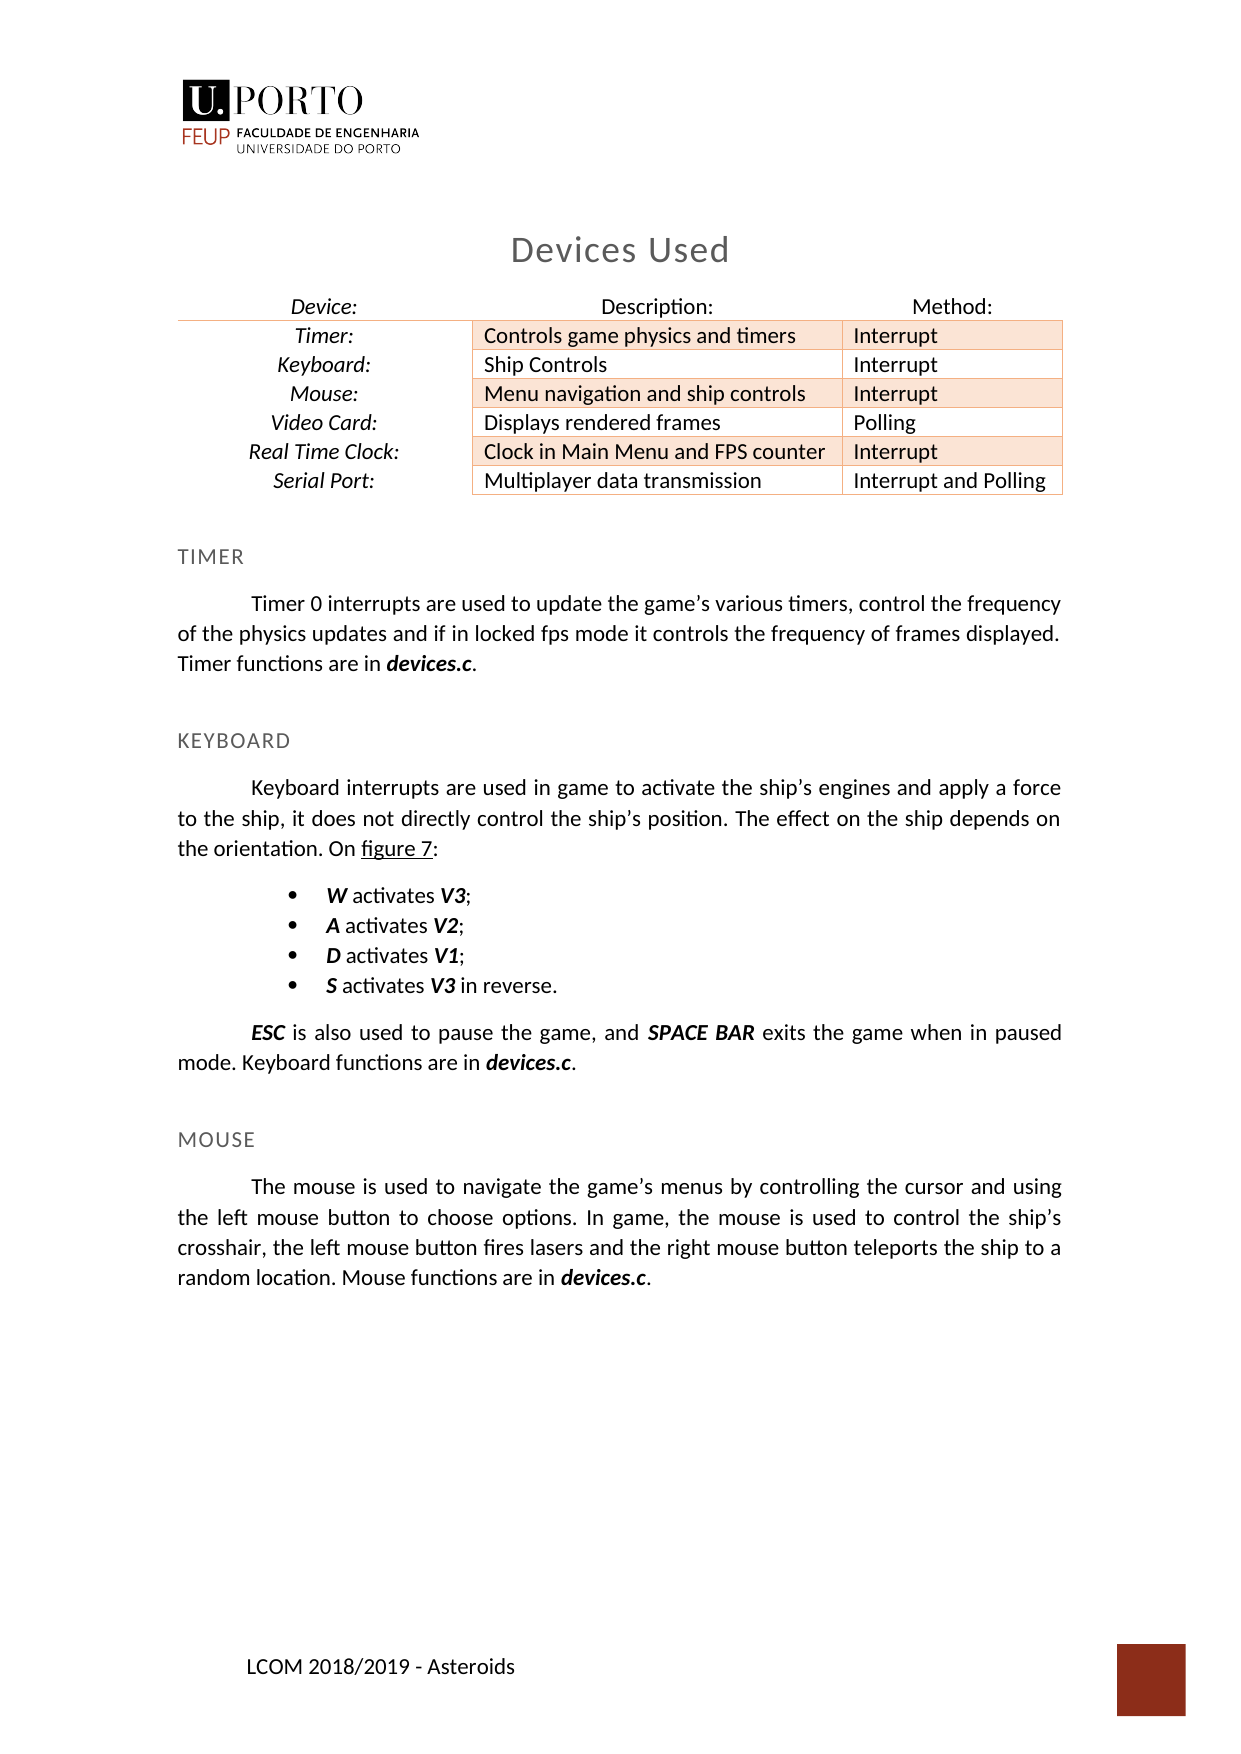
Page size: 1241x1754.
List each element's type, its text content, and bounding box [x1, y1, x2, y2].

text The mouse is used to navigate the game’s menus by controlling the cursor and using the left mouse button to choose options. In game, the mouse is used to control the ship’s crosshair, the left mouse button fires lasers and the right mouse button teleports the ship to a random location. Mouse functions are in devices.c. [177, 1172, 1063, 1291]
table_cell Multiplayer data transmission [473, 466, 842, 494]
table_header Method: [842, 292, 1062, 320]
table_cell Menu navigation and ship controls [473, 379, 842, 407]
text Keyboard interrupts are used in game to activate the ship’s engines and apply a force to the ship, it does not directly control the ship’s position. The effect on the ship depends on the orientation. On figure 7: [177, 773, 1063, 862]
list W activates V3; [288, 881, 1063, 909]
table_cell Interrupt [843, 350, 1062, 378]
table_cell Timer: [178, 321, 472, 349]
table_cell Controls game physics and timers [473, 321, 842, 349]
subtitle TIMER [177, 542, 1063, 570]
table_cell Interrupt [843, 321, 1062, 349]
table_cell Clock in Main Menu and FPS counter [473, 437, 842, 465]
table_cell Serial Port: [178, 465, 472, 494]
table_cell Keyboard: [178, 349, 472, 378]
table_cell Interrupt [843, 437, 1062, 465]
table_cell Ship Controls [473, 350, 842, 378]
table_header Description: [473, 292, 842, 320]
table_cell Polling [843, 408, 1062, 436]
table_cell Video Card: [178, 407, 472, 436]
table_header Device: [178, 292, 473, 320]
text Timer 0 interrupts are used to update the game’s various timers, control the frequency of the physics updates and if in locked fps mode it controls the frequency of frames displayed. Timer functions are in devices.c. [177, 589, 1063, 678]
picture [177, 73, 425, 160]
table_cell Mouse: [178, 378, 472, 407]
table_cell Interrupt and Polling [843, 466, 1062, 494]
text ESC is also used to pause the game, and SPACE BAR exits the game when in paused mode. Keyboard functions are in devices.c. [177, 1018, 1063, 1077]
subtitle MOUSE [177, 1126, 1063, 1154]
subtitle Devices Used [177, 226, 1063, 272]
table_cell Displays rendered frames [473, 408, 842, 436]
table_cell Interrupt [843, 379, 1062, 407]
subtitle KEYBOARD [177, 727, 1063, 755]
table_cell Real Time Clock: [178, 436, 472, 465]
list A activates V2; [288, 911, 1063, 939]
list D activates V1; [288, 941, 1063, 969]
list S activates V3 in reverse. [288, 971, 1063, 999]
